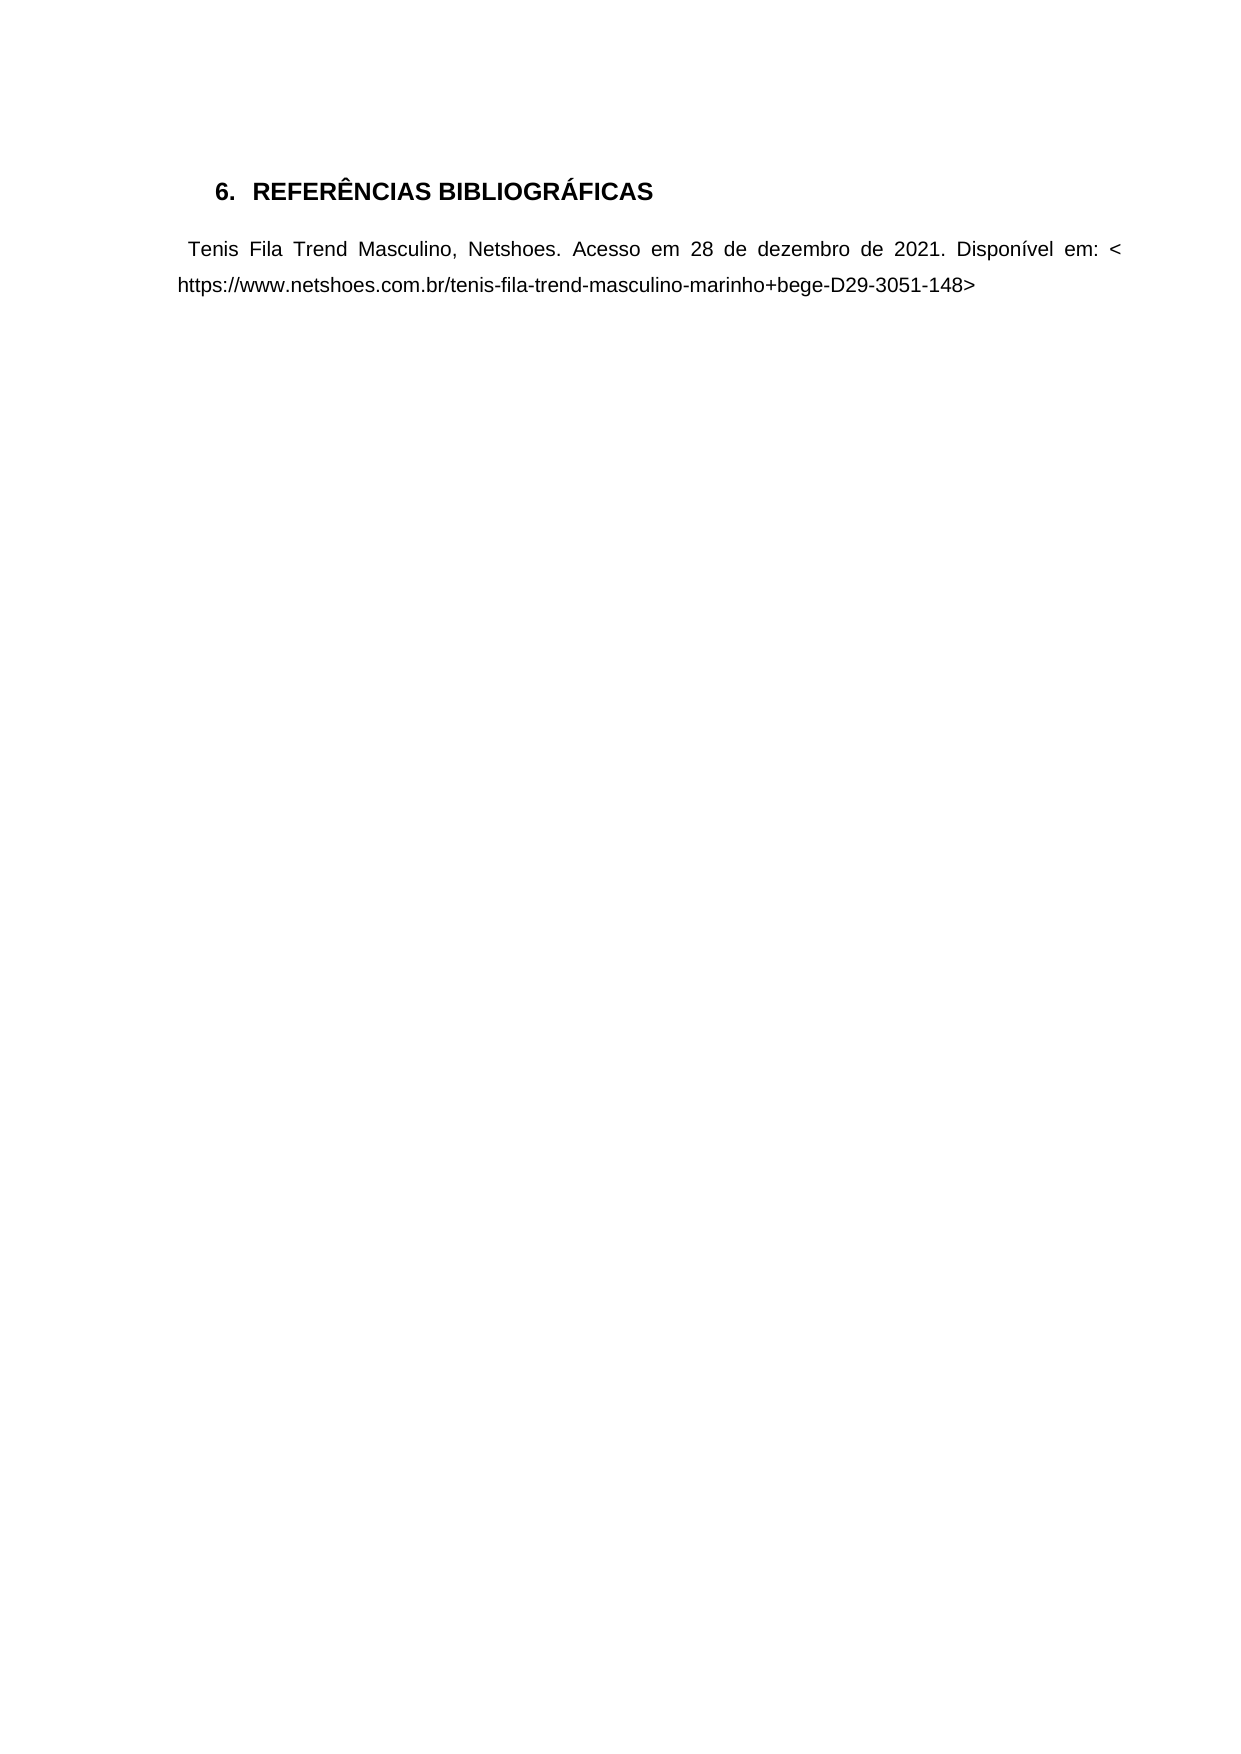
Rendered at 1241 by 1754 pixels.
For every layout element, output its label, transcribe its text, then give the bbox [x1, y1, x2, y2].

subtitle REFERÊNCIAS BIBLIOGRÁFICAS [215, 177, 1122, 206]
text Tenis Fila Trend Masculino, Netshoes. Acesso em 28 de dezembro de 2021. Disponível em: < https://www.netshoes.com.br/tenis-fila-trend-masculino-marinho+bege-D29-3051-148> [177, 237, 1122, 297]
